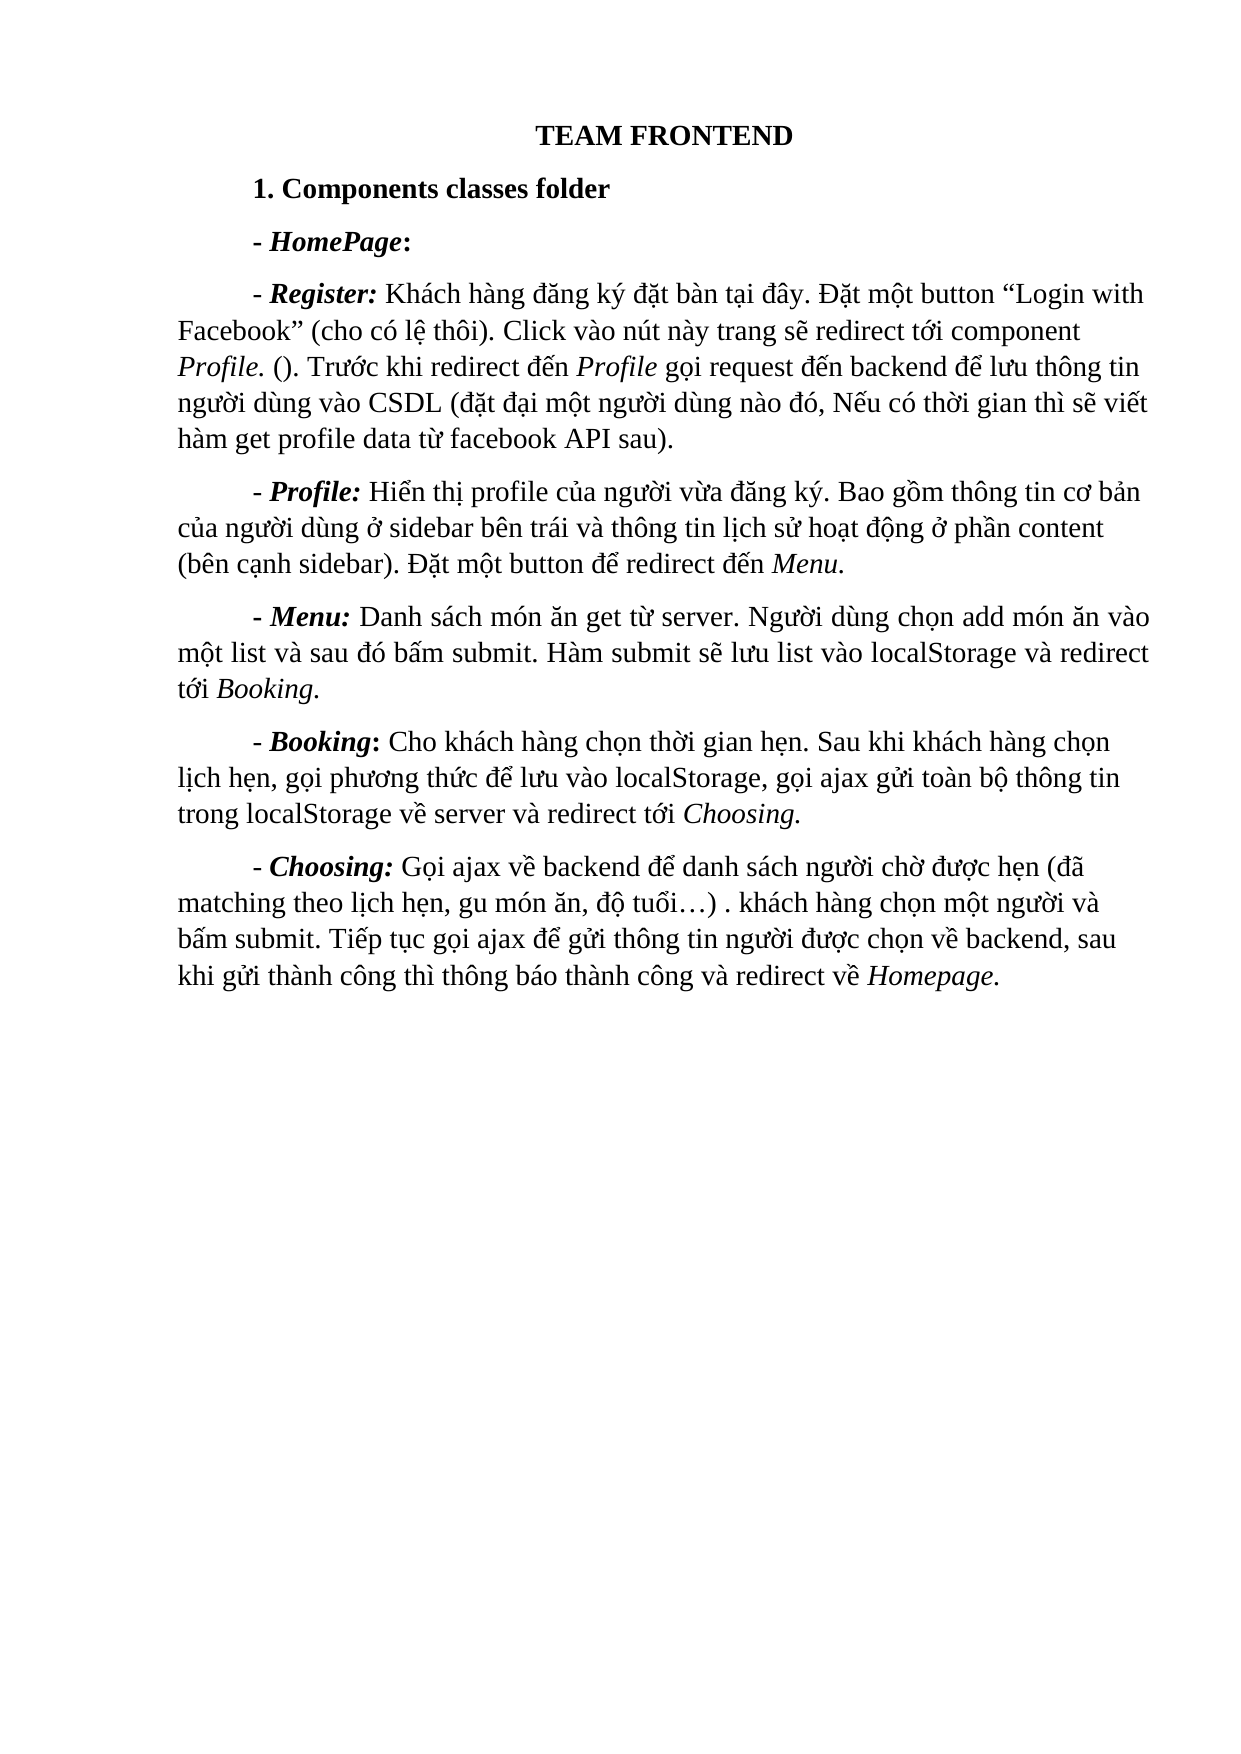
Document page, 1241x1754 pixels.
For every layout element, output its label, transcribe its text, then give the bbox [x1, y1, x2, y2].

text TEAM FRONTEND [177, 118, 1152, 152]
text 1. Components classes folder [177, 171, 1152, 204]
text - HomePage: [177, 224, 1152, 257]
text - Booking: Cho khách hàng chọn thời gian hẹn. Sau khi khách hàng chọn lịch hẹn, gọi phương thức để lưu vào localStorage, gọi ajax gửi toàn bộ thông tin trong localStorage về server và redirect tới Choosing. [177, 724, 1152, 830]
text - Profile: Hiển thị profile của người vừa đăng ký. Bao gồm thông tin cơ bản của người dùng ở sidebar bên trái và thông tin lịch sử hoạt động ở phần content (bên cạnh sidebar). Đặt một button để redirect đến Menu. [177, 474, 1152, 580]
text - Choosing: Gọi ajax về backend để danh sách người chờ được hẹn (đã matching theo lịch hẹn, gu món ăn, độ tuổi…) . khách hàng chọn một người và bấm submit. Tiếp tục gọi ajax để gửi thông tin người được chọn về backend, sau khi gửi thành công thì thông báo thành công và redirect về Homepage. [177, 849, 1152, 991]
text - Register: Khách hàng đăng ký đặt bàn tại đây. Đặt một button “Login with Facebook” (cho có lệ thôi). Click vào nút này trang sẽ redirect tới component Profile. (). Trước khi redirect đến Profile gọi request đến backend để lưu thông tin người dùng vào CSDL (đặt đại một người dùng nào đó, Nếu có thời gian thì sẽ viết hàm get profile data từ facebook API sau). [177, 277, 1152, 455]
text - Menu: Danh sách món ăn get từ server. Người dùng chọn add món ăn vào một list và sau đó bấm submit. Hàm submit sẽ lưu list vào localStorage và redirect tới Booking. [177, 599, 1152, 705]
